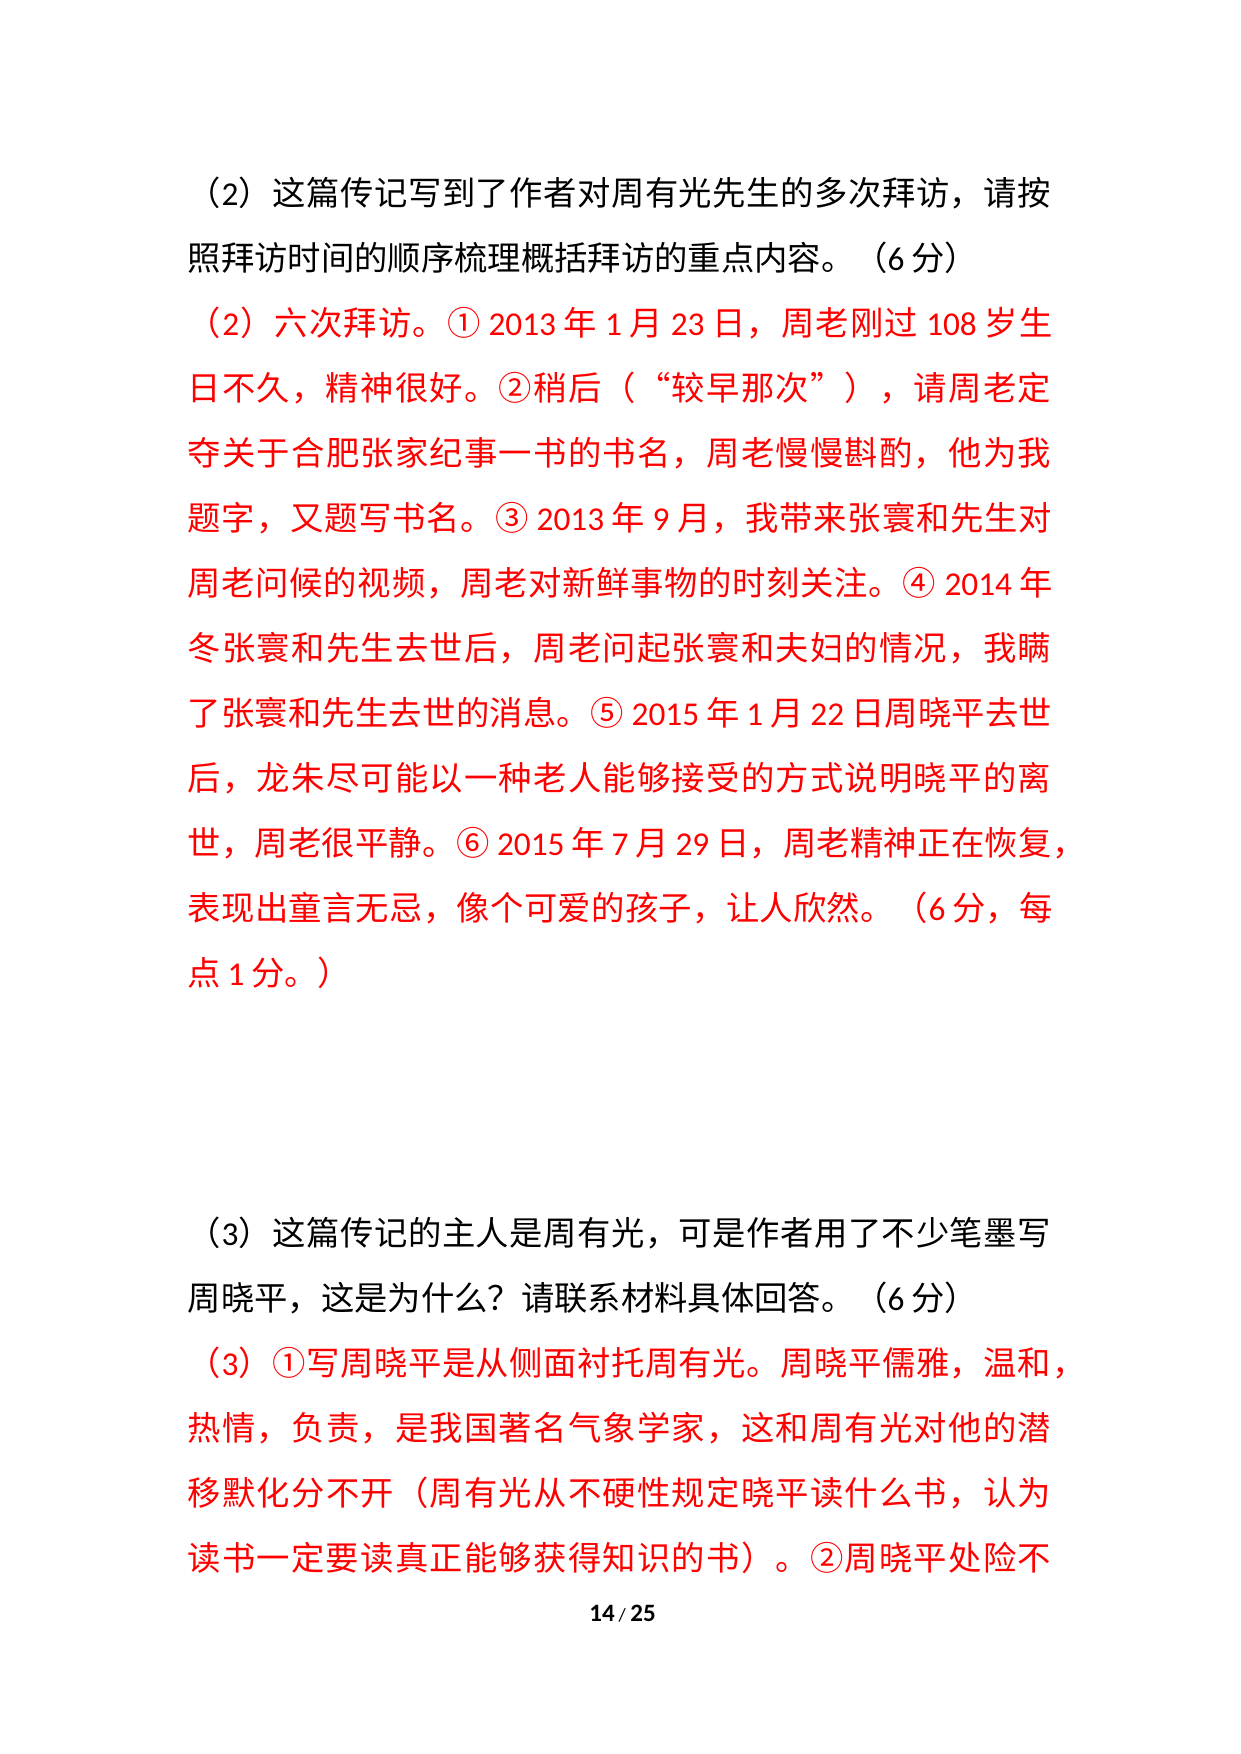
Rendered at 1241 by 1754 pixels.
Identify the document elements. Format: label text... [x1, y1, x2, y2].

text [187, 1328, 1053, 1588]
text （2）这篇传记写到了作者对周有光先生的多次拜访，请按照拜访时间的顺序梳理概括拜访的重点内容。（6分） [187, 158, 1053, 288]
text （3）这篇传记的主人是周有光，可是作者用了不少笔墨写周晓平，这是为什么？请联系材料具体回答。（6分） [187, 1198, 1053, 1328]
text （2）六次拜访。①2013年1月23日，周老刚过108岁生日不久，精神很好。②稍后（“较早那次”），请周老定夺关于合肥张家纪事一书的书名，周老慢慢斟酌，他为我题字，又题写书名。③2013年9月，我带来张寰和先生对周老问候的视频，周老对新鲜事物的时刻关注。④2014年冬张寰和先生去世后，周老问起张寰和夫妇的情况，我瞒了张寰和先生去世的消息。⑤2015年1月22日周晓平去世后，龙朱尽可能以一种老人能够接受的方式说明晓平的离世，周老很平静。⑥2015年7月29日，周老精神正在恢复，表现出童言无忌，像个可爱的孩子，让人欣然。（6分，每点1分。） [187, 288, 1053, 1003]
